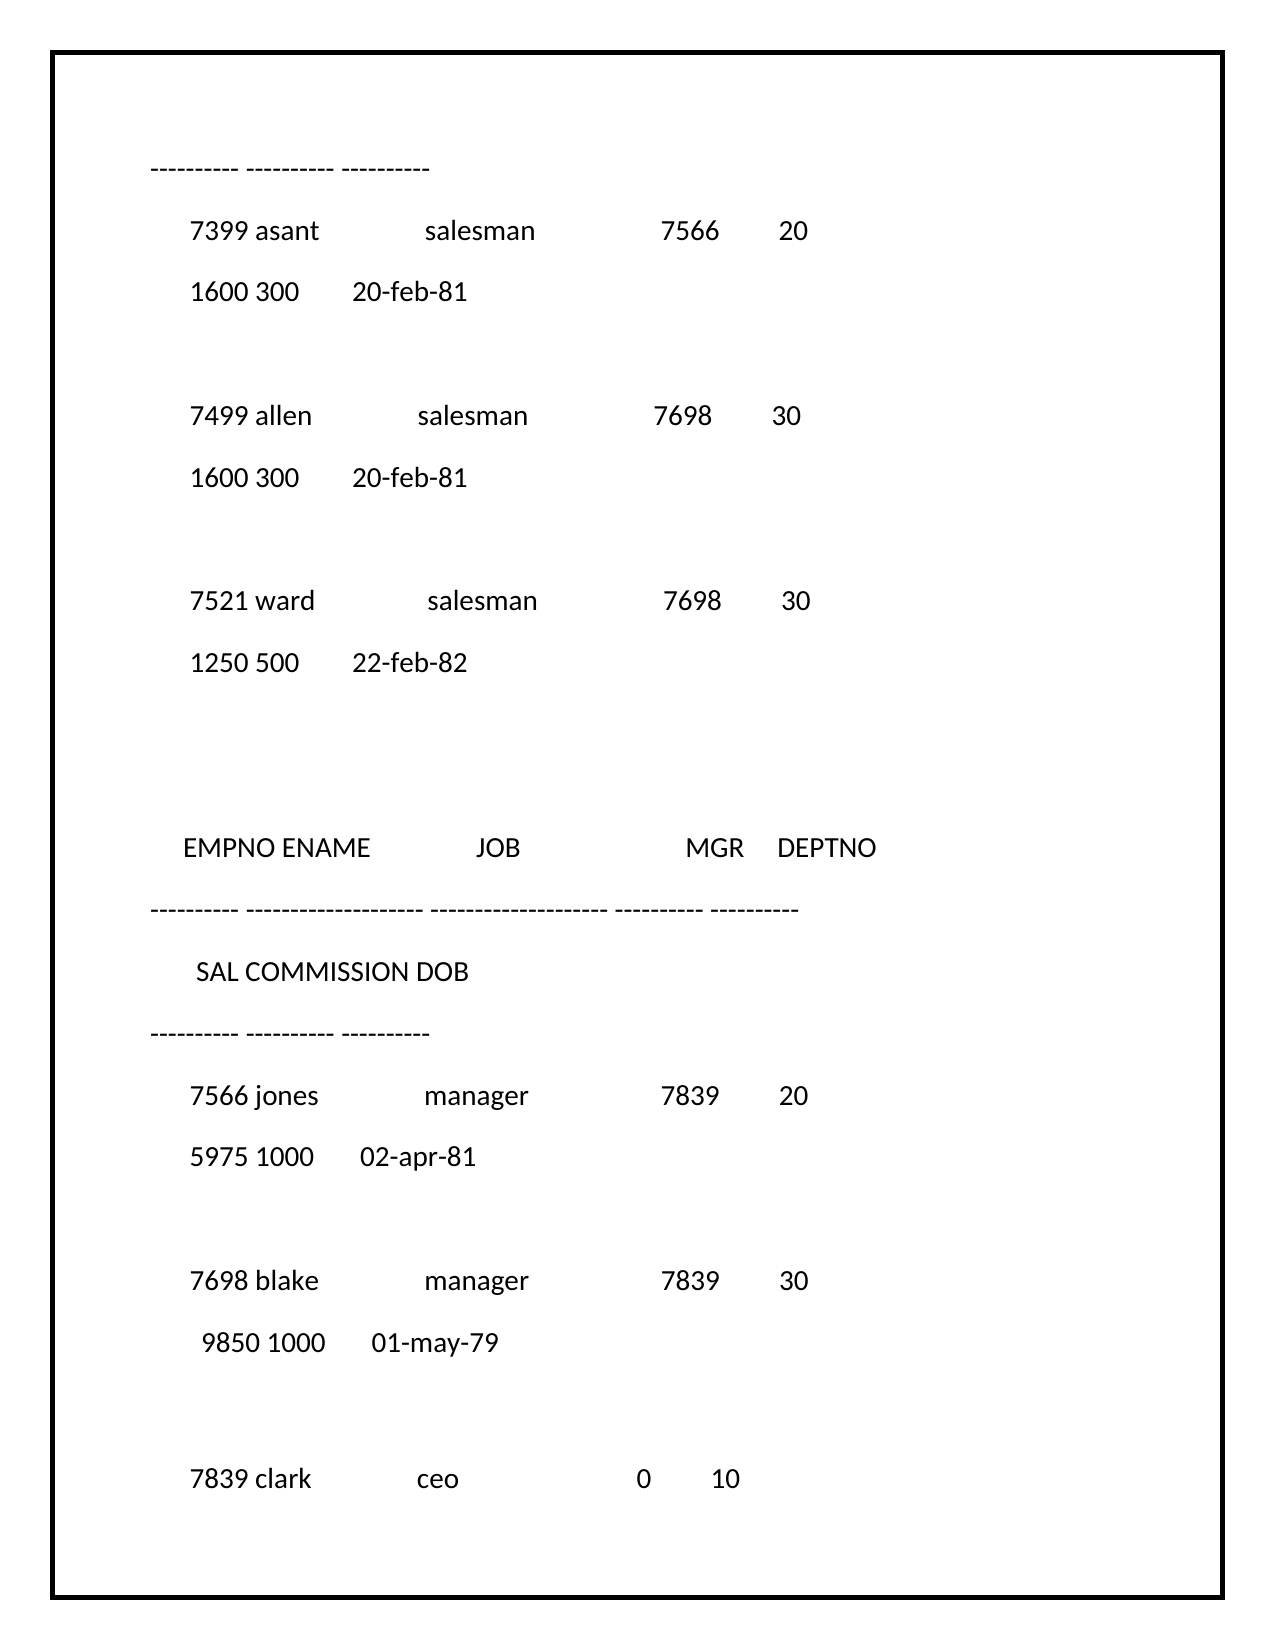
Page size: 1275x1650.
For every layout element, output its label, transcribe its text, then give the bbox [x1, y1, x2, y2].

text 7499 allen salesman 7698 30 [150, 397, 1125, 433]
text 7521 ward salesman 7698 30 [150, 582, 1125, 618]
text ---------- ---------- ---------- [150, 1015, 1125, 1050]
text 7698 blake manager 7839 30 [150, 1262, 1125, 1297]
text 1250 500 22-feb-82 [150, 644, 1125, 680]
text 9850 1000 01-may-79 [150, 1324, 1125, 1359]
text 1600 300 20-feb-81 [150, 459, 1125, 494]
text 7399 asant salesman 7566 20 [150, 212, 1125, 247]
text 7839 clark ceo 0 10 [150, 1461, 1125, 1496]
text 1600 300 20-feb-81 [150, 273, 1125, 309]
text 7566 jones manager 7839 20 [150, 1077, 1125, 1112]
text EMPNO ENAME JOB MGR DEPTNO [150, 829, 1125, 865]
text ---------- -------------------- -------------------- ---------- ---------- [150, 891, 1125, 927]
text ---------- ---------- ---------- [150, 150, 1125, 186]
text 5975 1000 02-apr-81 [150, 1138, 1125, 1174]
text SAL COMMISSION DOB [150, 953, 1125, 989]
